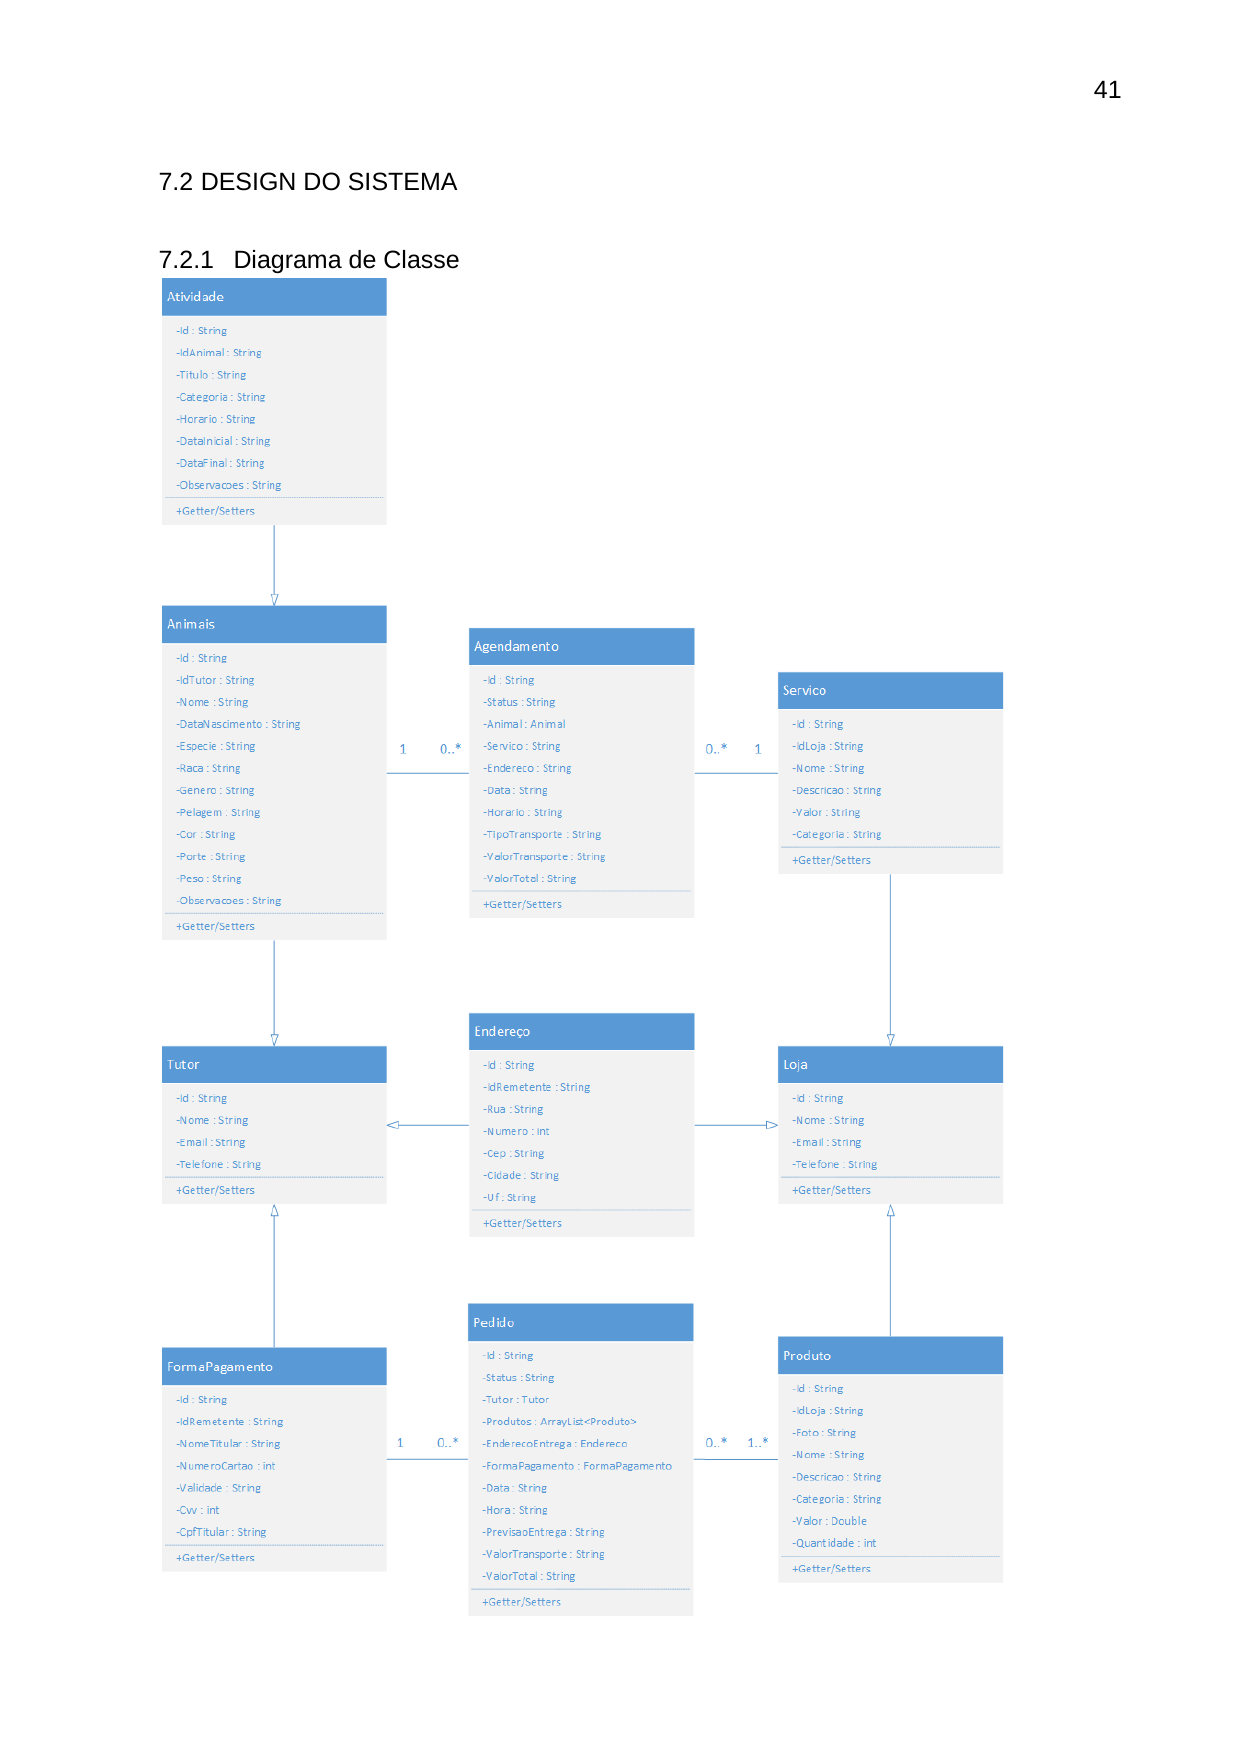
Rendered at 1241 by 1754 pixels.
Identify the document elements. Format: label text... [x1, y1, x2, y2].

subtitle Diagrama de Classe [158, 245, 1121, 274]
picture [158, 276, 1004, 1617]
subtitle DESIGN DO SISTEMA [158, 167, 1121, 195]
